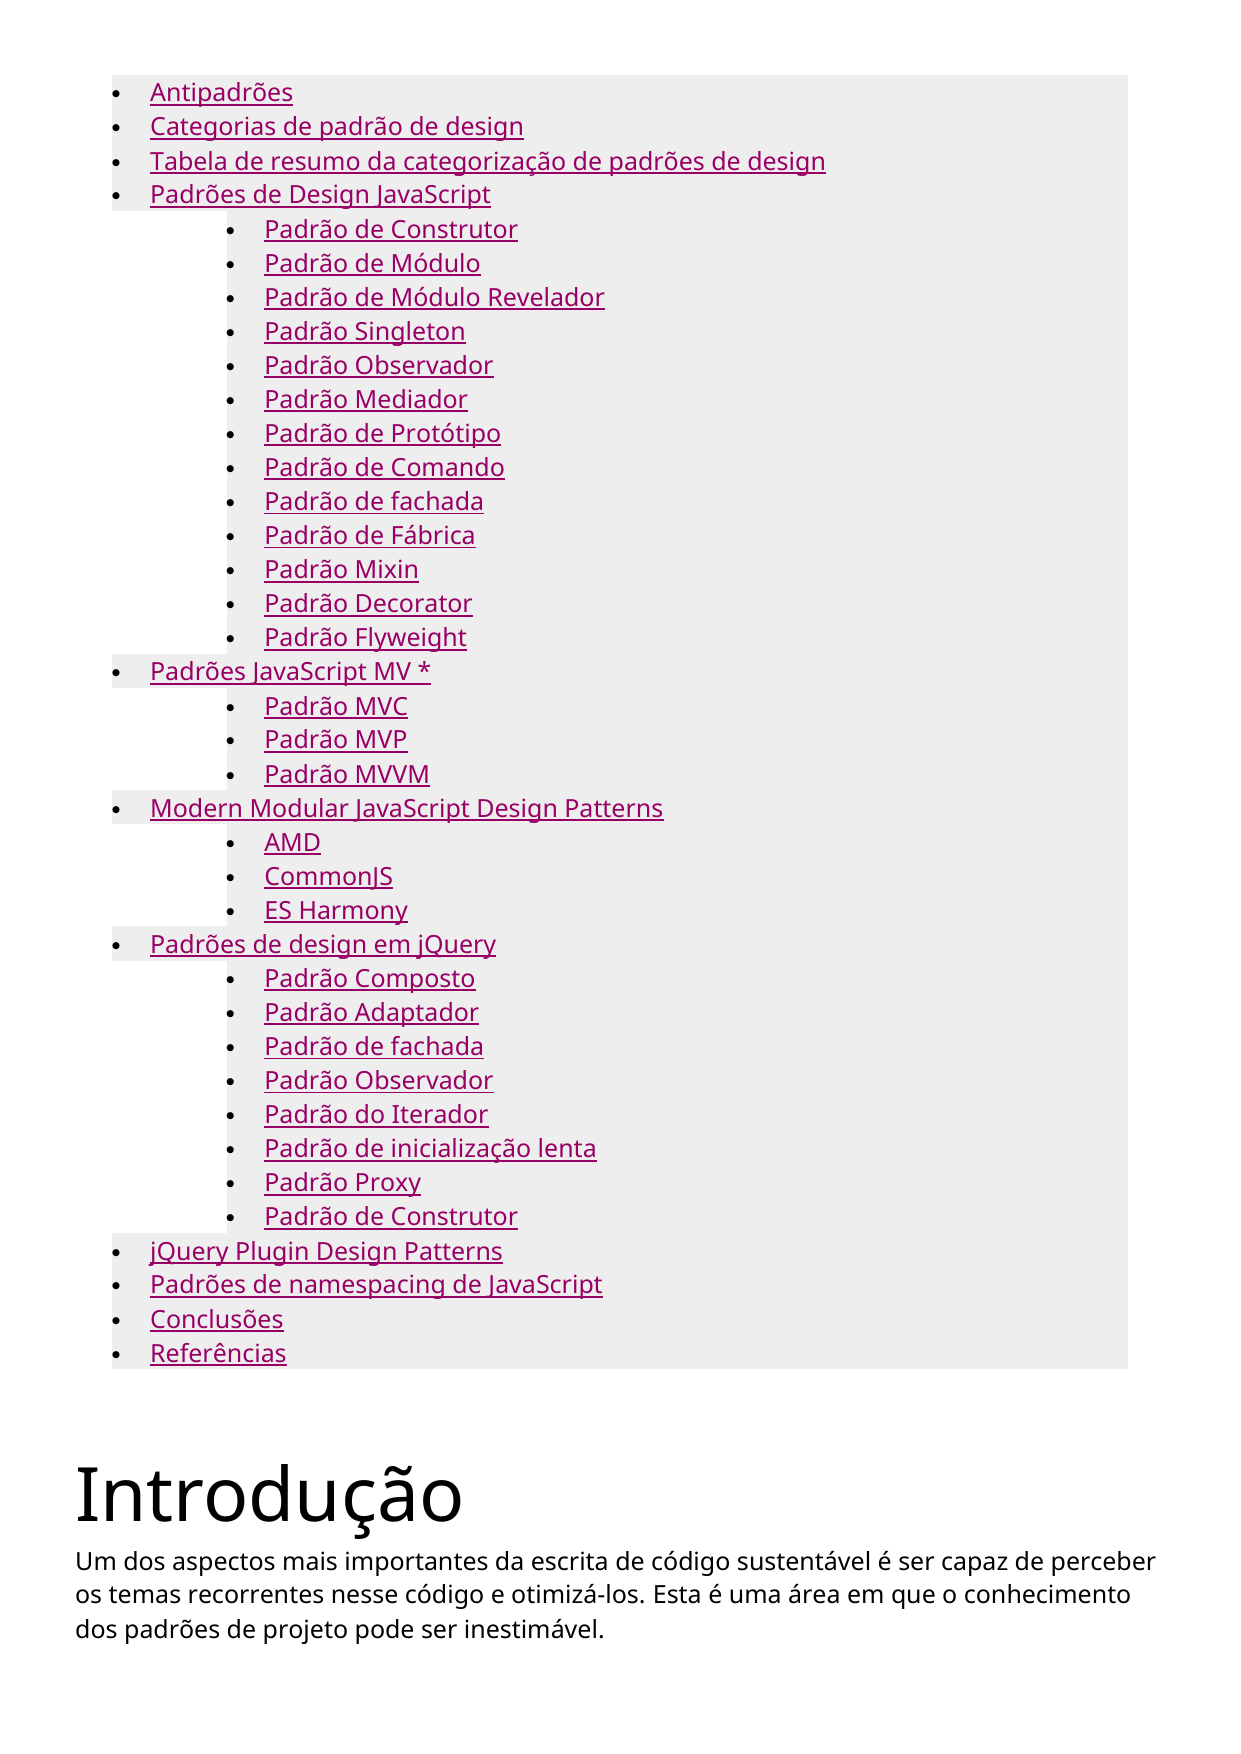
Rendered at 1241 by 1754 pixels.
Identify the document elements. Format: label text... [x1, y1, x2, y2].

list Padrão de fachada [227, 484, 1128, 518]
list Padrão Observador [227, 1063, 1128, 1097]
list ES Harmony [227, 892, 1128, 927]
list Padrão MVVM [227, 756, 1128, 790]
list AMD [227, 824, 1128, 858]
list Padrão de Fábrica [227, 518, 1128, 552]
list Tabela de resumo da categorização de padrões de design [112, 143, 1128, 177]
list Padrões JavaScript MV * [112, 654, 1128, 688]
list Padrão de Construtor [227, 211, 1128, 245]
list Padrão MVP [227, 722, 1128, 756]
list jQuery Plugin Design Patterns [112, 1233, 1128, 1267]
list Padrão de Módulo [227, 245, 1128, 279]
list Padrão Observador [227, 347, 1128, 382]
list Padrões de namespacing de JavaScript [112, 1267, 1128, 1301]
list CommonJS [227, 858, 1128, 892]
list Antipadrões [112, 75, 1128, 109]
list Padrão de Protótipo [227, 416, 1128, 450]
list Padrão Flyweight [227, 620, 1128, 654]
list Modern Modular JavaScript Design Patterns [112, 790, 1128, 824]
list Padrão Composto [227, 961, 1128, 995]
list Padrão Decorator [227, 586, 1128, 620]
list Referências [112, 1335, 1128, 1369]
list Padrão Mixin [227, 552, 1128, 586]
list Padrão de Módulo Revelador [227, 279, 1128, 313]
list Conclusões [112, 1301, 1128, 1335]
list Padrões de Design JavaScript [112, 177, 1128, 211]
list Padrões de design em jQuery [112, 927, 1128, 961]
list Padrão do Iterador [227, 1097, 1128, 1131]
list Categorias de padrão de design [112, 109, 1128, 143]
list Padrão Adaptador [227, 995, 1128, 1029]
list Padrão de Construtor [227, 1199, 1128, 1233]
list Padrão de inicialização lenta [227, 1131, 1128, 1165]
list Padrão Mediador [227, 382, 1128, 416]
list Padrão de fachada [227, 1029, 1128, 1063]
text Introdução [75, 1441, 1165, 1543]
list Padrão Proxy [227, 1165, 1128, 1199]
list Padrão de Comando [227, 450, 1128, 484]
text Um dos aspectos mais importantes da escrita de código sustentável é ser capaz de perceber os temas recorrentes nesse código e otimizá-los. Esta é uma área em que o conhecimento dos padrões de projeto pode ser inestimável. [75, 1543, 1165, 1645]
list Padrão Singleton [227, 313, 1128, 347]
list Padrão MVC [227, 688, 1128, 722]
